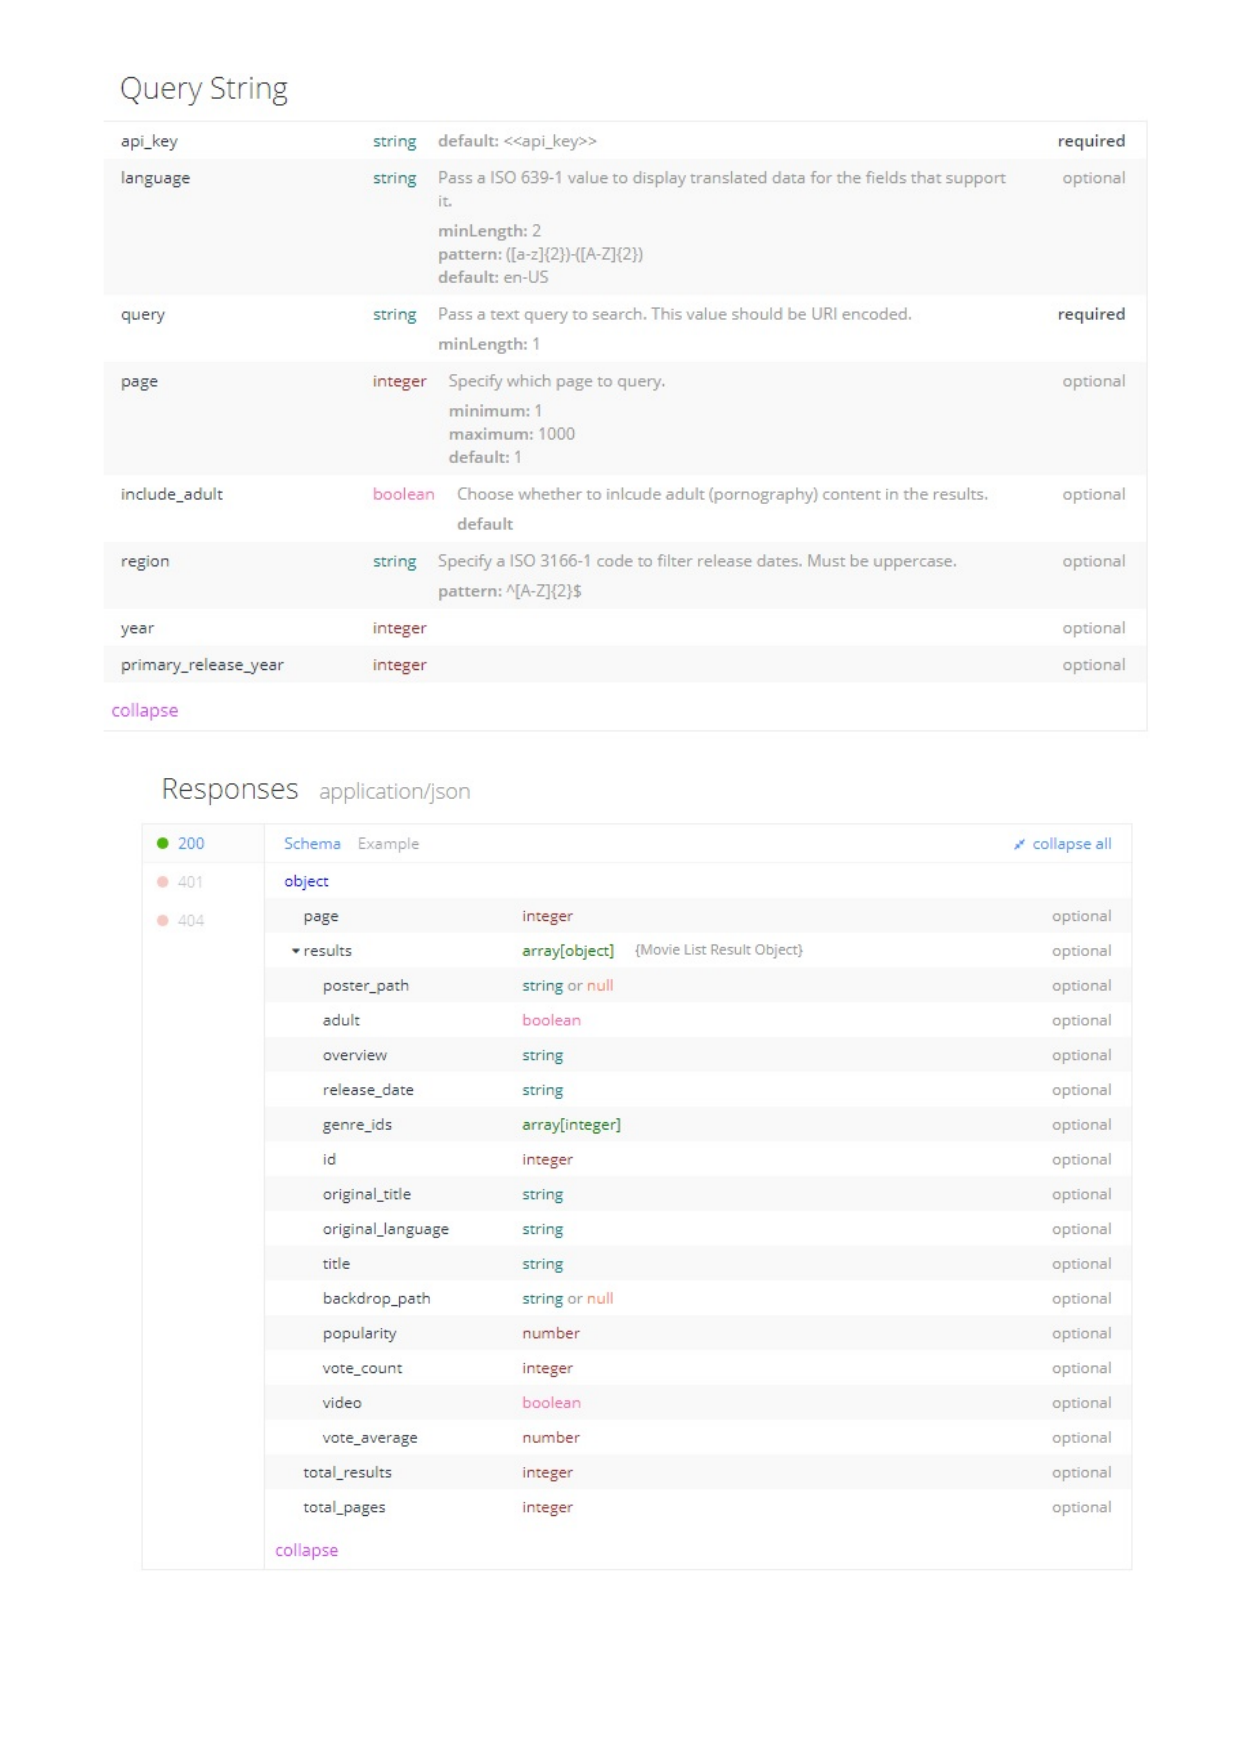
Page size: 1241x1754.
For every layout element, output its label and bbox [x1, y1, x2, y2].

picture [103, 768, 1152, 1591]
picture [103, 73, 1152, 744]
